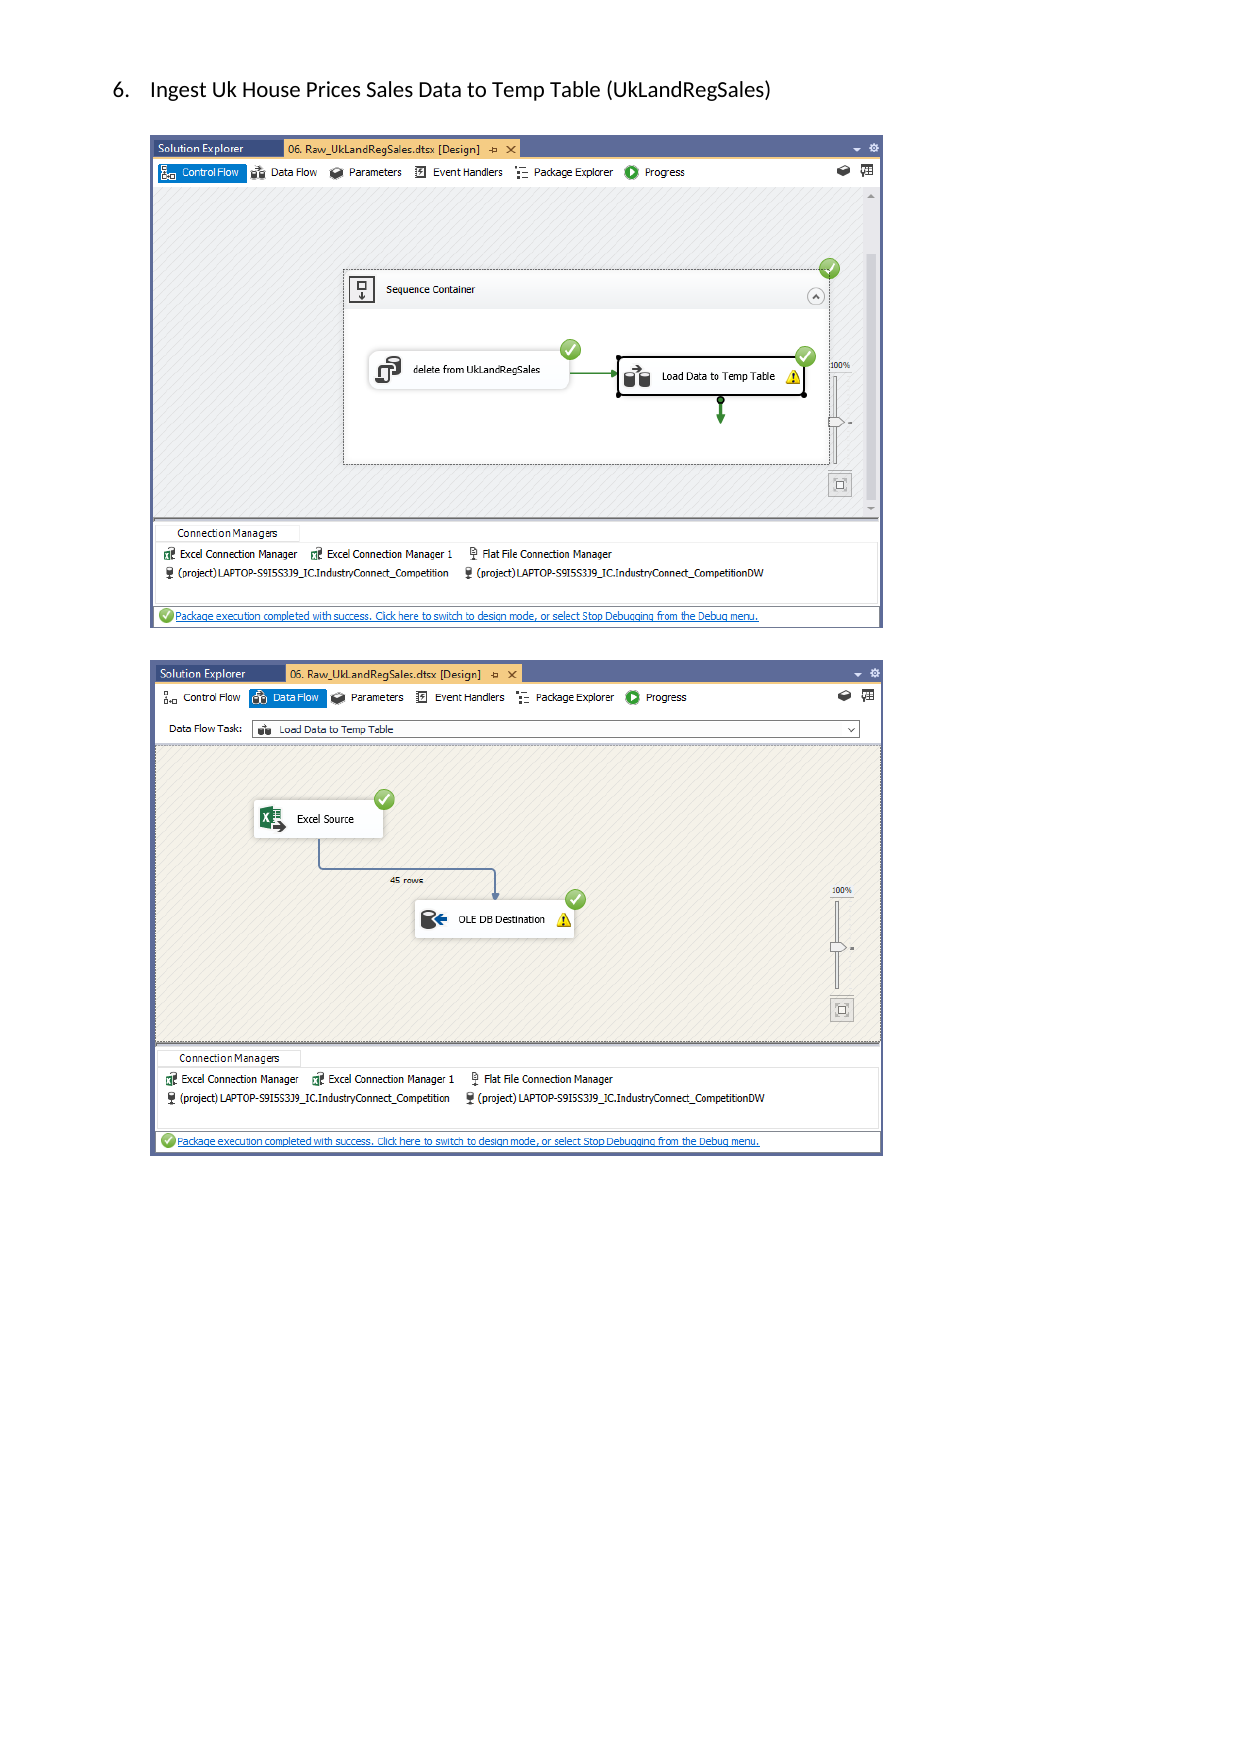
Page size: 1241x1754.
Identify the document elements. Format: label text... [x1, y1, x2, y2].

picture [150, 135, 883, 628]
list Ingest Uk House Prices Sales Data to Temp Table (UkLandRegSales) [112, 75, 1165, 103]
picture [150, 660, 883, 1156]
